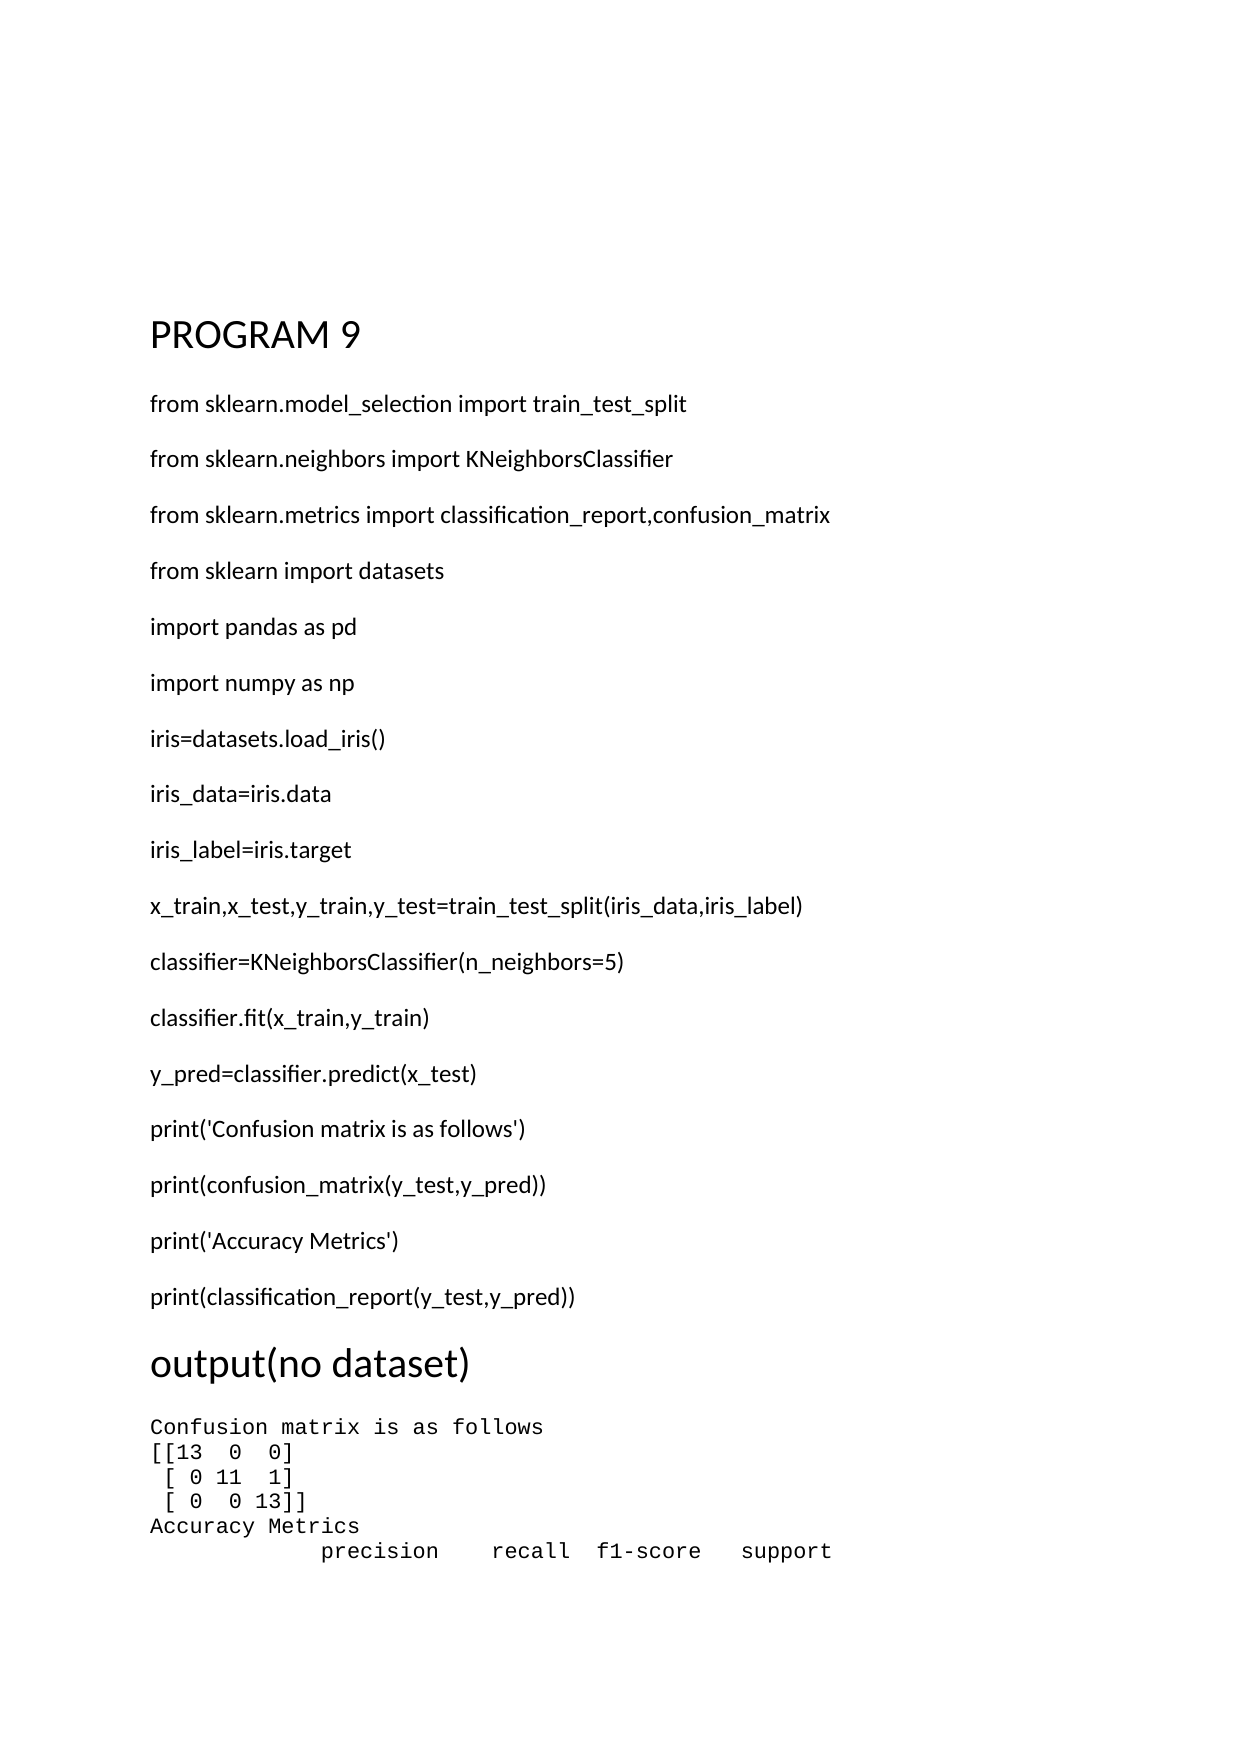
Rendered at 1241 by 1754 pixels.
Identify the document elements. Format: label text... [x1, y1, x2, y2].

text [[13 0 0] [150, 1441, 1090, 1466]
text iris=datasets.load_iris() [150, 723, 1090, 753]
text iris_label=iris.target [150, 834, 1090, 865]
text print('Accuracy Metrics') [150, 1225, 1090, 1256]
text output(no dataset) [150, 1337, 1090, 1388]
text iris_data=iris.data [150, 779, 1090, 809]
text y_pred=classifier.predict(x_test) [150, 1058, 1090, 1088]
text from sklearn.model_selection import train_test_split [150, 388, 1090, 418]
text classifier.fit(x_train,y_train) [150, 1002, 1090, 1032]
text from sklearn.metrics import classification_report,confusion_matrix [150, 499, 1090, 530]
text print(confusion_matrix(y_test,y_pred)) [150, 1169, 1090, 1200]
text [ 0 11 1] [150, 1466, 1090, 1491]
text [ 0 0 13]] [150, 1491, 1090, 1515]
text Confusion matrix is as follows [150, 1416, 1090, 1441]
text from sklearn import datasets [150, 555, 1090, 586]
text classifier=KNeighborsClassifier(n_neighbors=5) [150, 946, 1090, 977]
text import pandas as pd [150, 611, 1090, 642]
text precision recall f1-score support [150, 1540, 1090, 1565]
text print(classification_report(y_test,y_pred)) [150, 1281, 1090, 1312]
text PROGRAM 9 [150, 308, 1090, 359]
text x_train,x_test,y_train,y_test=train_test_split(iris_data,iris_label) [150, 890, 1090, 921]
text print('Confusion matrix is as follows') [150, 1114, 1090, 1144]
text from sklearn.neighbors import KNeighborsClassifier [150, 444, 1090, 474]
text import numpy as np [150, 667, 1090, 697]
text Accuracy Metrics [150, 1515, 1090, 1540]
